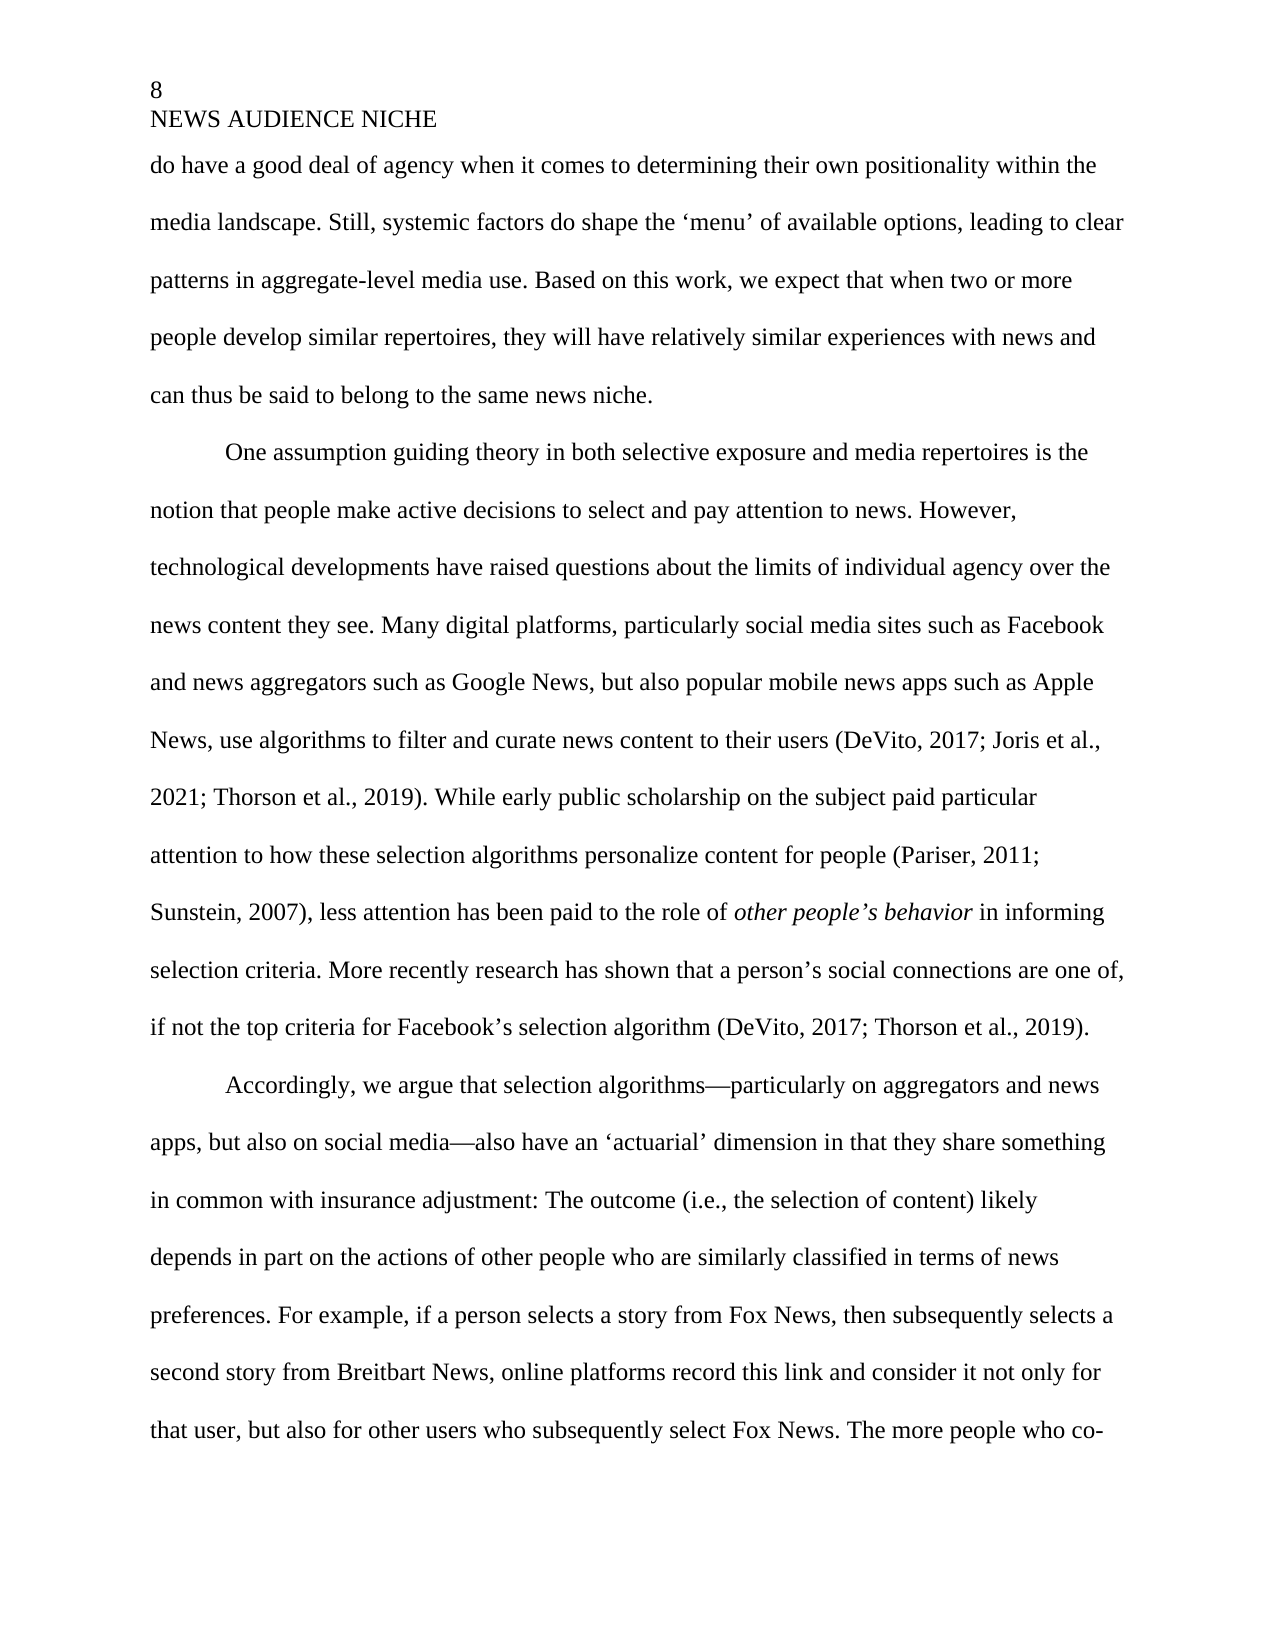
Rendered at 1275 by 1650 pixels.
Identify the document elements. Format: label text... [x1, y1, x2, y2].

text One assumption guiding theory in both selective exposure and media repertoires is the notion that people make active decisions to select and pay attention to news. However, technological developments have raised questions about the limits of individual agency over the news content they see. Many digital platforms, particularly social media sites such as Facebook and news aggregators such as Google News, but also popular mobile news apps such as Apple News, use algorithms to filter and curate news content to their users (DeVito, 2017; Joris et al., 2021; Thorson et al., 2019). While early public scholarship on the subject paid particular attention to how these selection algorithms personalize content for people (Pariser, 2011; Sunstein, 2007), less attention has been paid to the role of other people’s behavior in informing selection criteria. More recently research has shown that a person’s social connections are one of, if not the top criteria for Facebook’s selection algorithm (DeVito, 2017; Thorson et al., 2019). [150, 437, 1125, 1041]
